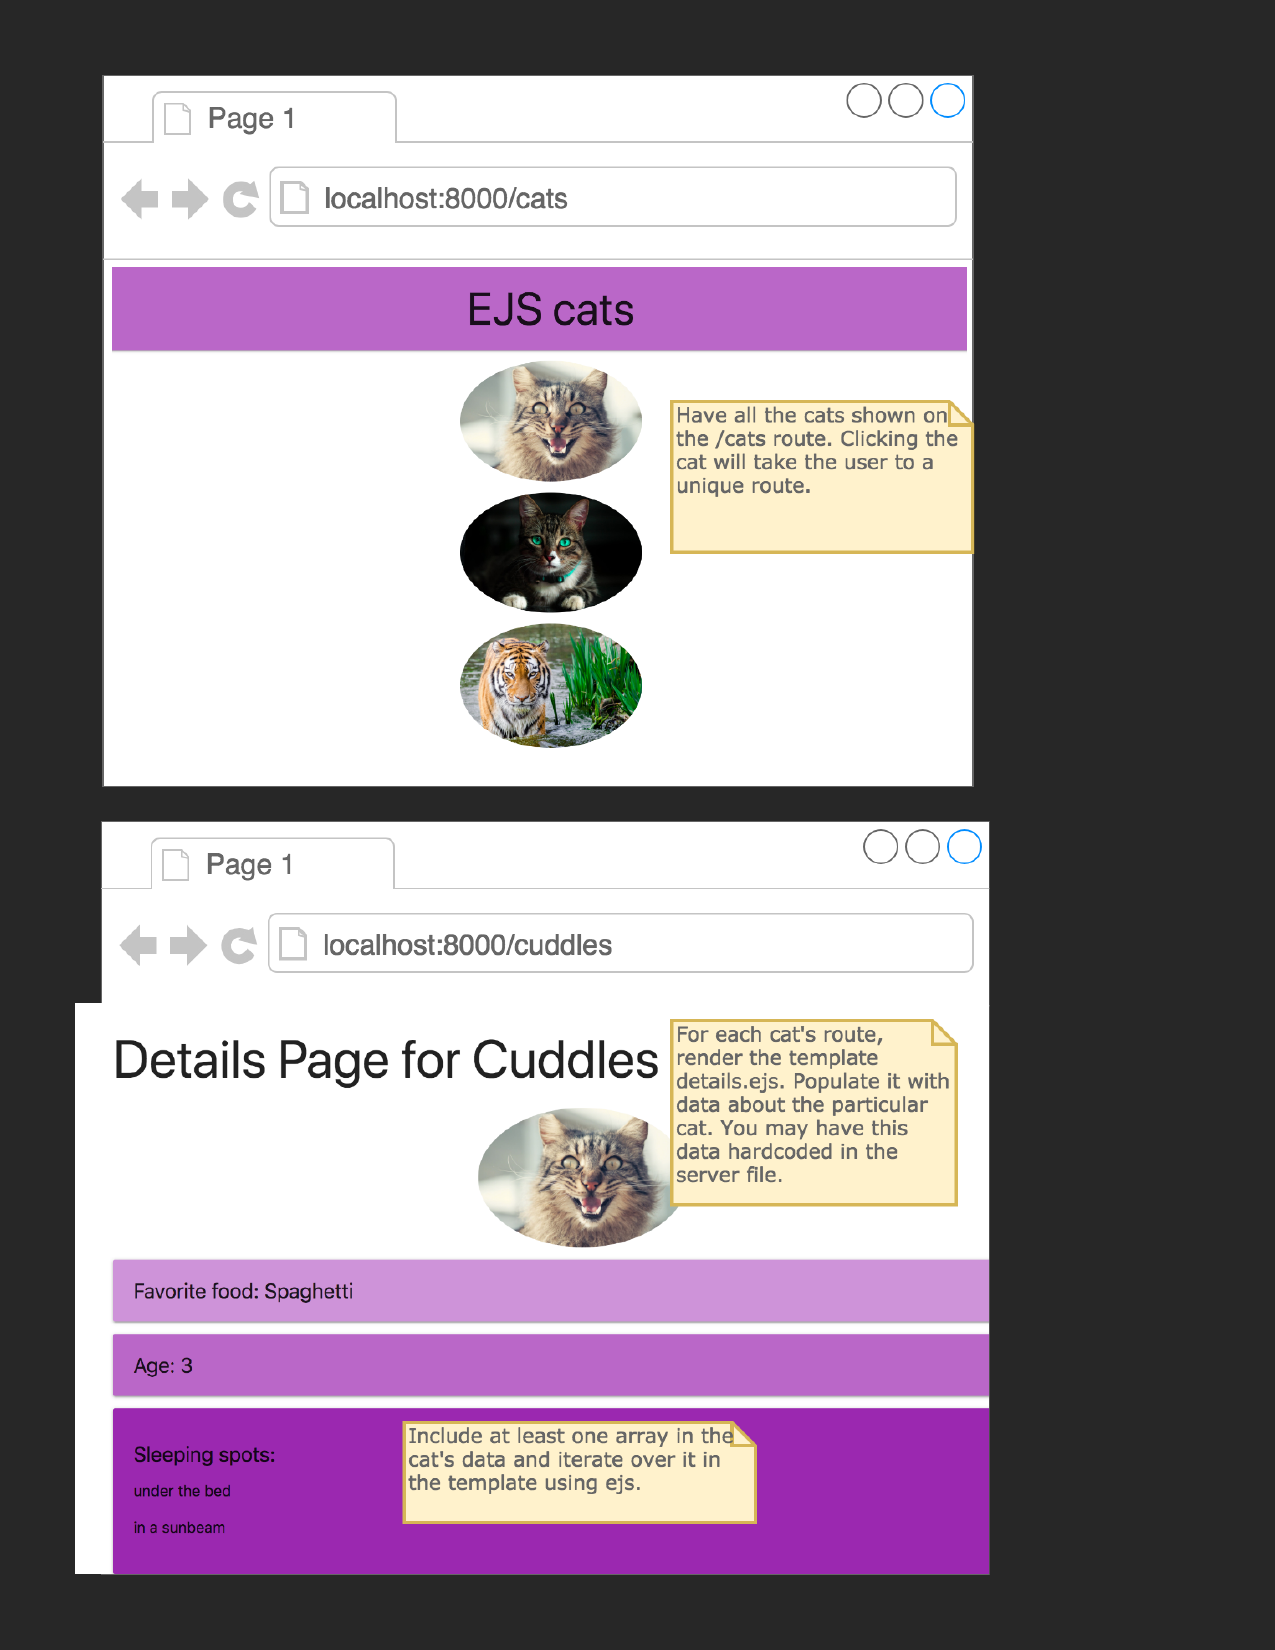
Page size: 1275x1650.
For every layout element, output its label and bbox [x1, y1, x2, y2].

picture [75, 75, 990, 1575]
